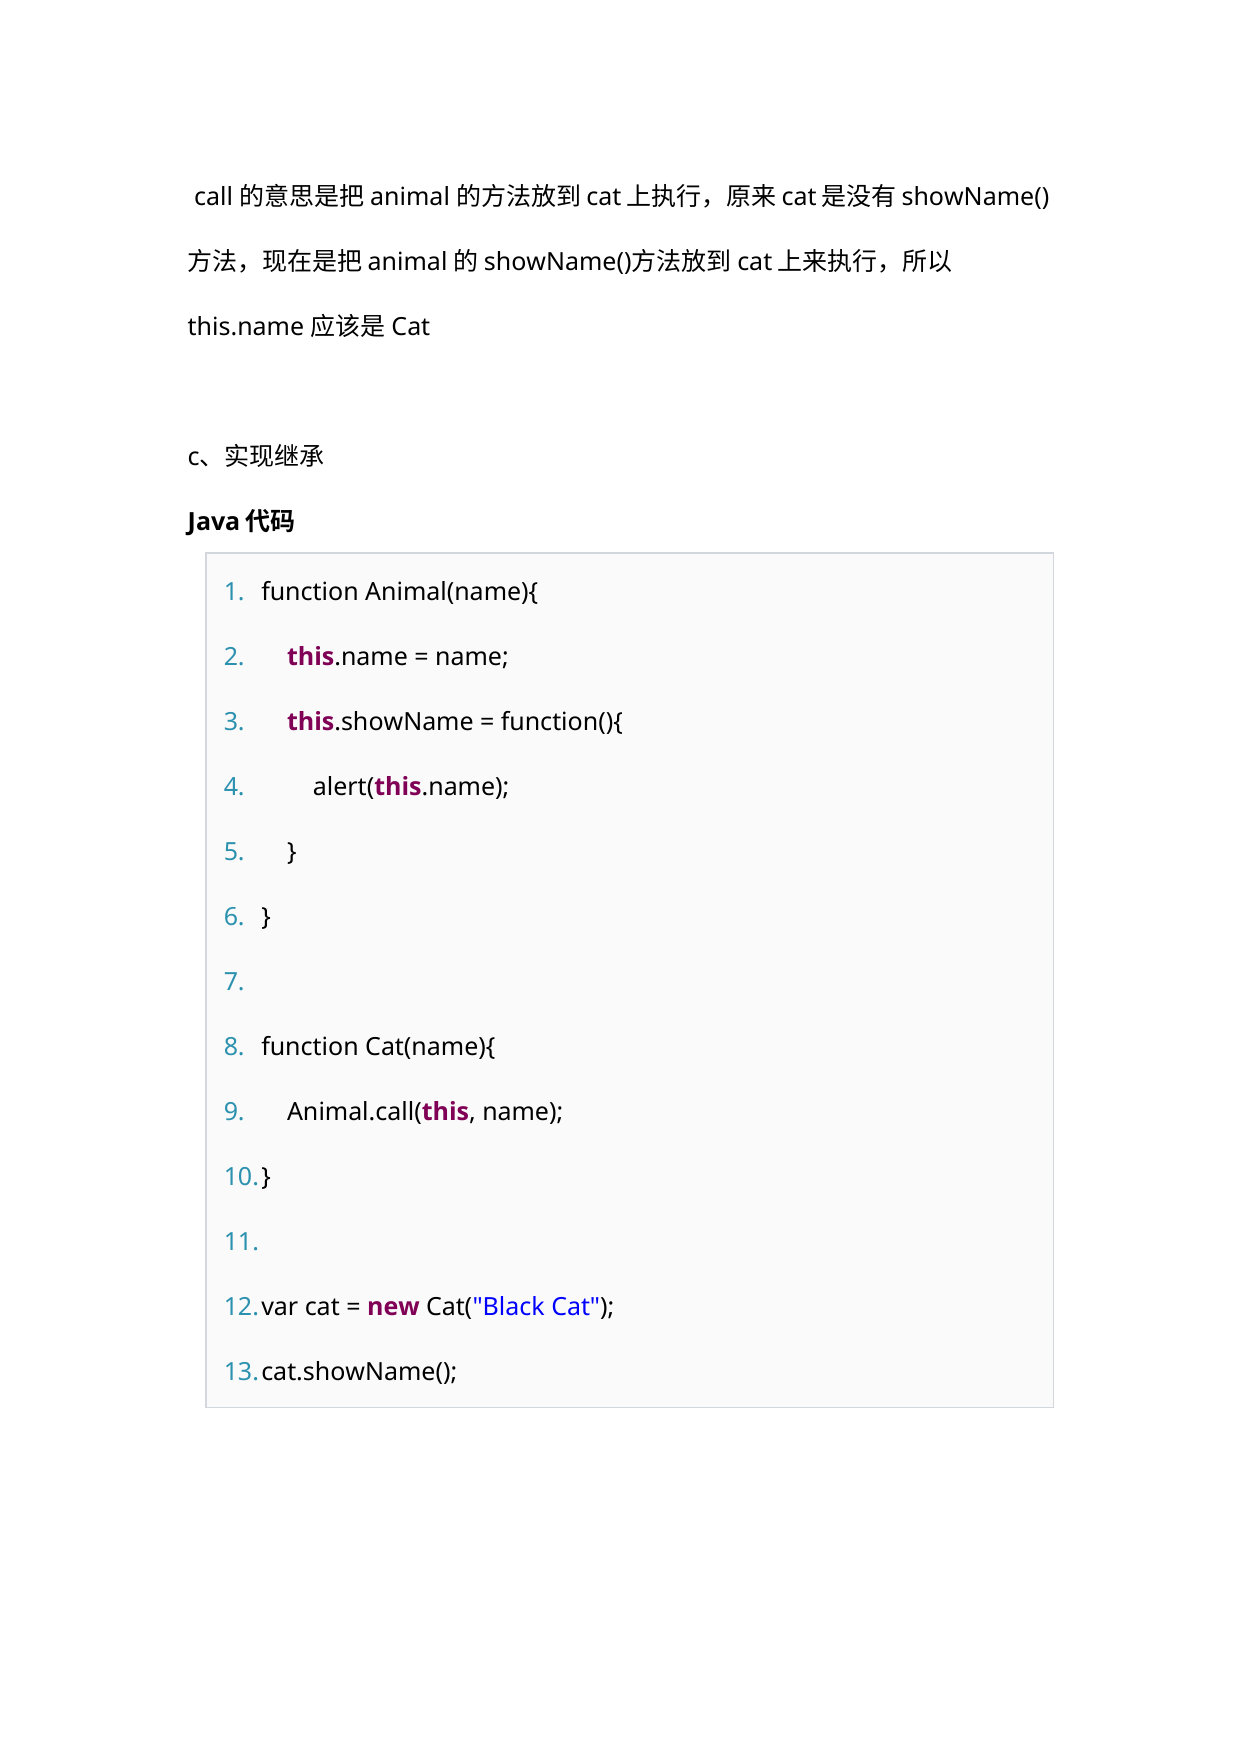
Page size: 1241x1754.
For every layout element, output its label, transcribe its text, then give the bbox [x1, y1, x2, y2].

list cat.showName(); [207, 1332, 1053, 1407]
text c、实现继承 [187, 422, 1053, 487]
text Java代码 [187, 487, 1053, 552]
list this.showName = function(){ [207, 682, 1053, 747]
list Animal.call(this, name); [207, 1072, 1053, 1137]
list function Animal(name){ [207, 554, 1053, 617]
list function Cat(name){ [207, 1007, 1053, 1072]
list } [207, 877, 1053, 942]
list } [207, 812, 1053, 877]
text call 的意思是把 animal 的方法放到cat上执行，原来cat是没有showName() 方法，现在是把animal 的showName()方法放到 cat上来执行，所以this.name 应该是 Cat [187, 162, 1053, 357]
list } [207, 1137, 1053, 1202]
list this.name = name; [207, 617, 1053, 682]
list var cat = new Cat("Black Cat"); [207, 1267, 1053, 1332]
list alert(this.name); [207, 747, 1053, 812]
